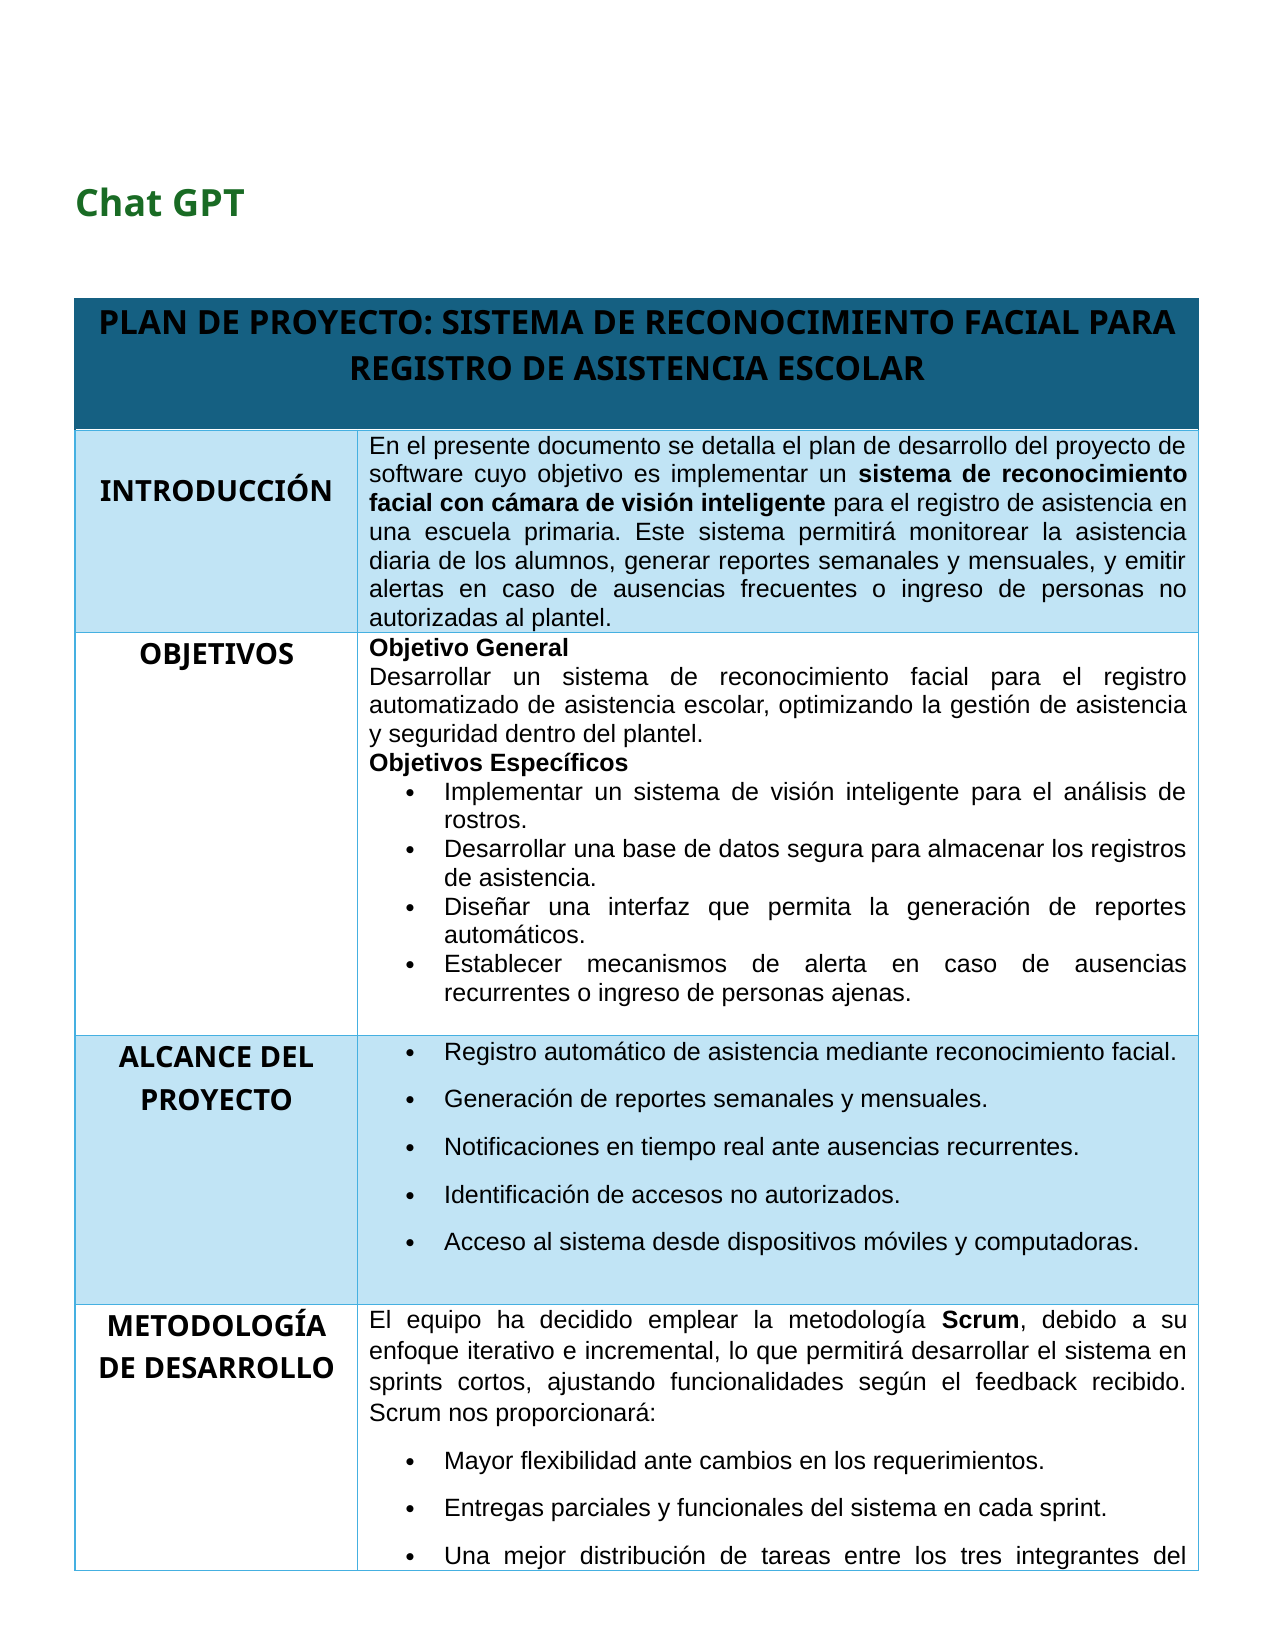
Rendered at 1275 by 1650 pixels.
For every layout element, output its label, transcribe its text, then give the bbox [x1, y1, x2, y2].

table_cell INTRODUCCIÓN [76, 431, 357, 632]
text Chat GPT [75, 176, 1200, 227]
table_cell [76, 1305, 357, 1570]
table_cell OBJETIVOS [76, 633, 357, 1035]
table_cell En el presente documento se detalla el plan de desarrollo del proyecto de software cuyo objetivo es implementar un sistema de reconocimiento facial con cámara de visión inteligente para el registro de asistencia en una escuela primaria. Este sistema permitirá monitorear la asistencia diaria de los alumnos, generar reportes semanales y mensuales, y emitir alertas en caso de ausencias frecuentes o ingreso de personas no autorizadas al plantel. [358, 431, 1198, 632]
table_cell Objetivo General Desarrollar un sistema de reconocimiento facial para el registro automatizado de asistencia escolar, optimizando la gestión de asistencia y seguridad dentro del plantel. Objetivos Específicos Implementar un sistema de visión inteligente para el análisis de rostros. Desarrollar una base de datos segura para almacenar los registros de asistencia. Diseñar una interfaz que permita la generación de reportes automáticos. Establecer mecanismos de alerta en caso de ausencias recurrentes o ingreso de personas ajenas. [358, 633, 1198, 1035]
table_header PLAN DE PROYECTO: SISTEMA DE RECONOCIMIENTO FACIAL PARA REGISTRO DE ASISTENCIA ESCOLAR [76, 299, 1198, 429]
table_cell ALCANCE DEL PROYECTO [76, 1036, 357, 1304]
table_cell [358, 1305, 1198, 1570]
table_cell Registro automático de asistencia mediante reconocimiento facial. Generación de reportes semanales y mensuales. Notificaciones en tiempo real ante ausencias recurrentes. Identificación de accesos no autorizados. Acceso al sistema desde dispositivos móviles y computadoras. [358, 1036, 1198, 1304]
